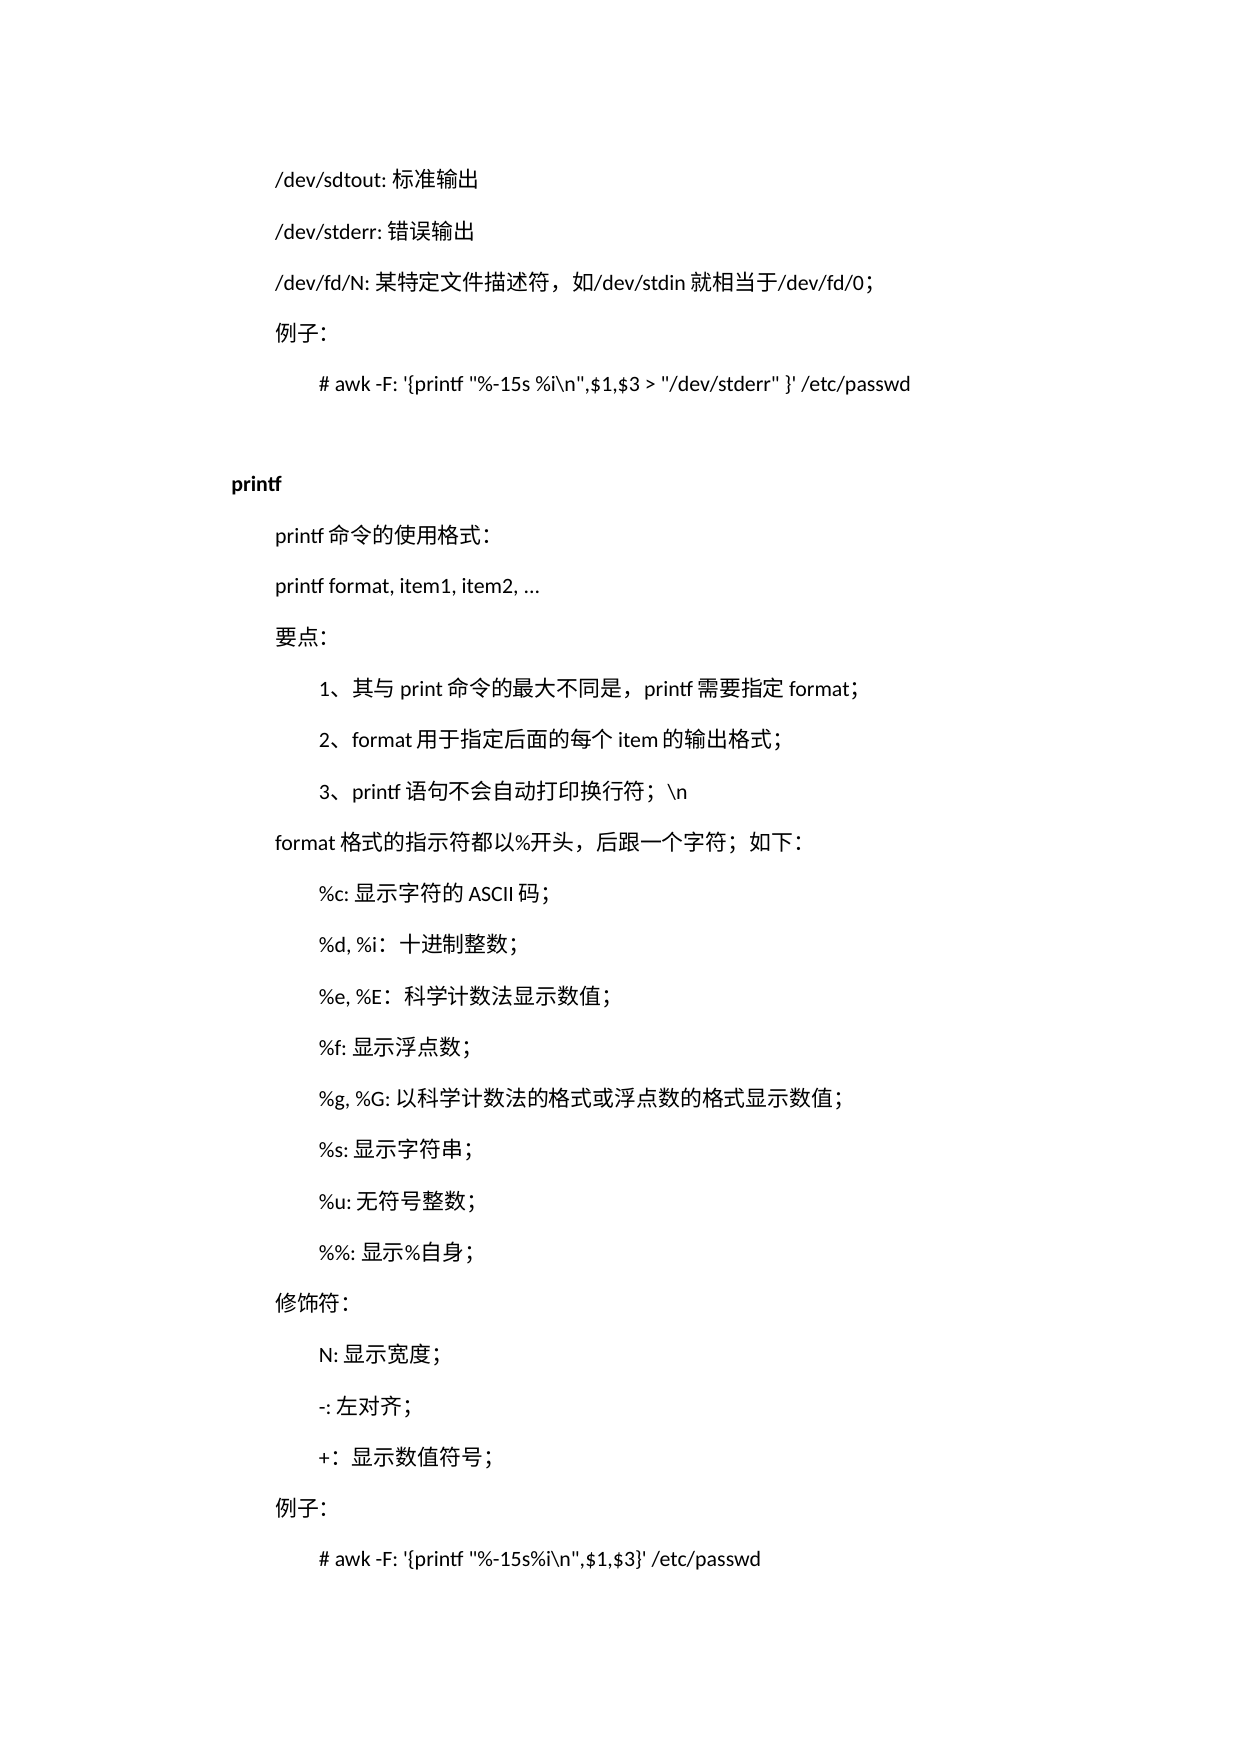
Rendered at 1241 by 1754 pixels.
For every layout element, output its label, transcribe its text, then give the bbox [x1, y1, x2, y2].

text +：显示数值符号； [187, 1439, 1053, 1472]
text 修饰符： [187, 1286, 1053, 1318]
text # awk -F: '{printf "%-15s%i\n",$1,$3}' /etc/passwd [187, 1542, 1053, 1574]
text 3、printf语句不会自动打印换行符；\n [187, 773, 1053, 806]
text %%: 显示%自身； [187, 1234, 1053, 1267]
text N: 显示宽度； [187, 1337, 1053, 1369]
text 1、其与print命令的最大不同是，printf需要指定format； [187, 671, 1053, 703]
text /dev/stderr: 错误输出 [187, 213, 1053, 246]
text 例子： [187, 1491, 1053, 1523]
text -: 左对齐； [187, 1388, 1053, 1421]
text 例子： [187, 316, 1053, 348]
text %d, %i：十进制整数； [187, 927, 1053, 959]
text %e, %E：科学计数法显示数值； [187, 978, 1053, 1011]
text /dev/fd/N: 某特定文件描述符，如/dev/stdin就相当于/dev/fd/0； [187, 264, 1053, 297]
text printf命令的使用格式： [187, 518, 1053, 550]
text /dev/sdtout: 标准输出 [187, 162, 1053, 194]
text %s: 显示字符串； [187, 1132, 1053, 1164]
text %g, %G: 以科学计数法的格式或浮点数的格式显示数值； [187, 1081, 1053, 1113]
text 要点： [187, 619, 1053, 652]
text # awk -F: '{printf "%-15s %i\n",$1,$3 > "/dev/stderr" }' /etc/passwd [187, 367, 1053, 399]
text %c: 显示字符的ASCII码； [187, 876, 1053, 908]
text printf format, item1, item2, ... [187, 569, 1053, 602]
text %f: 显示浮点数； [187, 1029, 1053, 1062]
text %u: 无符号整数； [187, 1183, 1053, 1216]
text format格式的指示符都以%开头，后跟一个字符；如下： [187, 824, 1053, 857]
text printf [187, 468, 1053, 500]
text 2、format用于指定后面的每个item的输出格式； [187, 722, 1053, 754]
